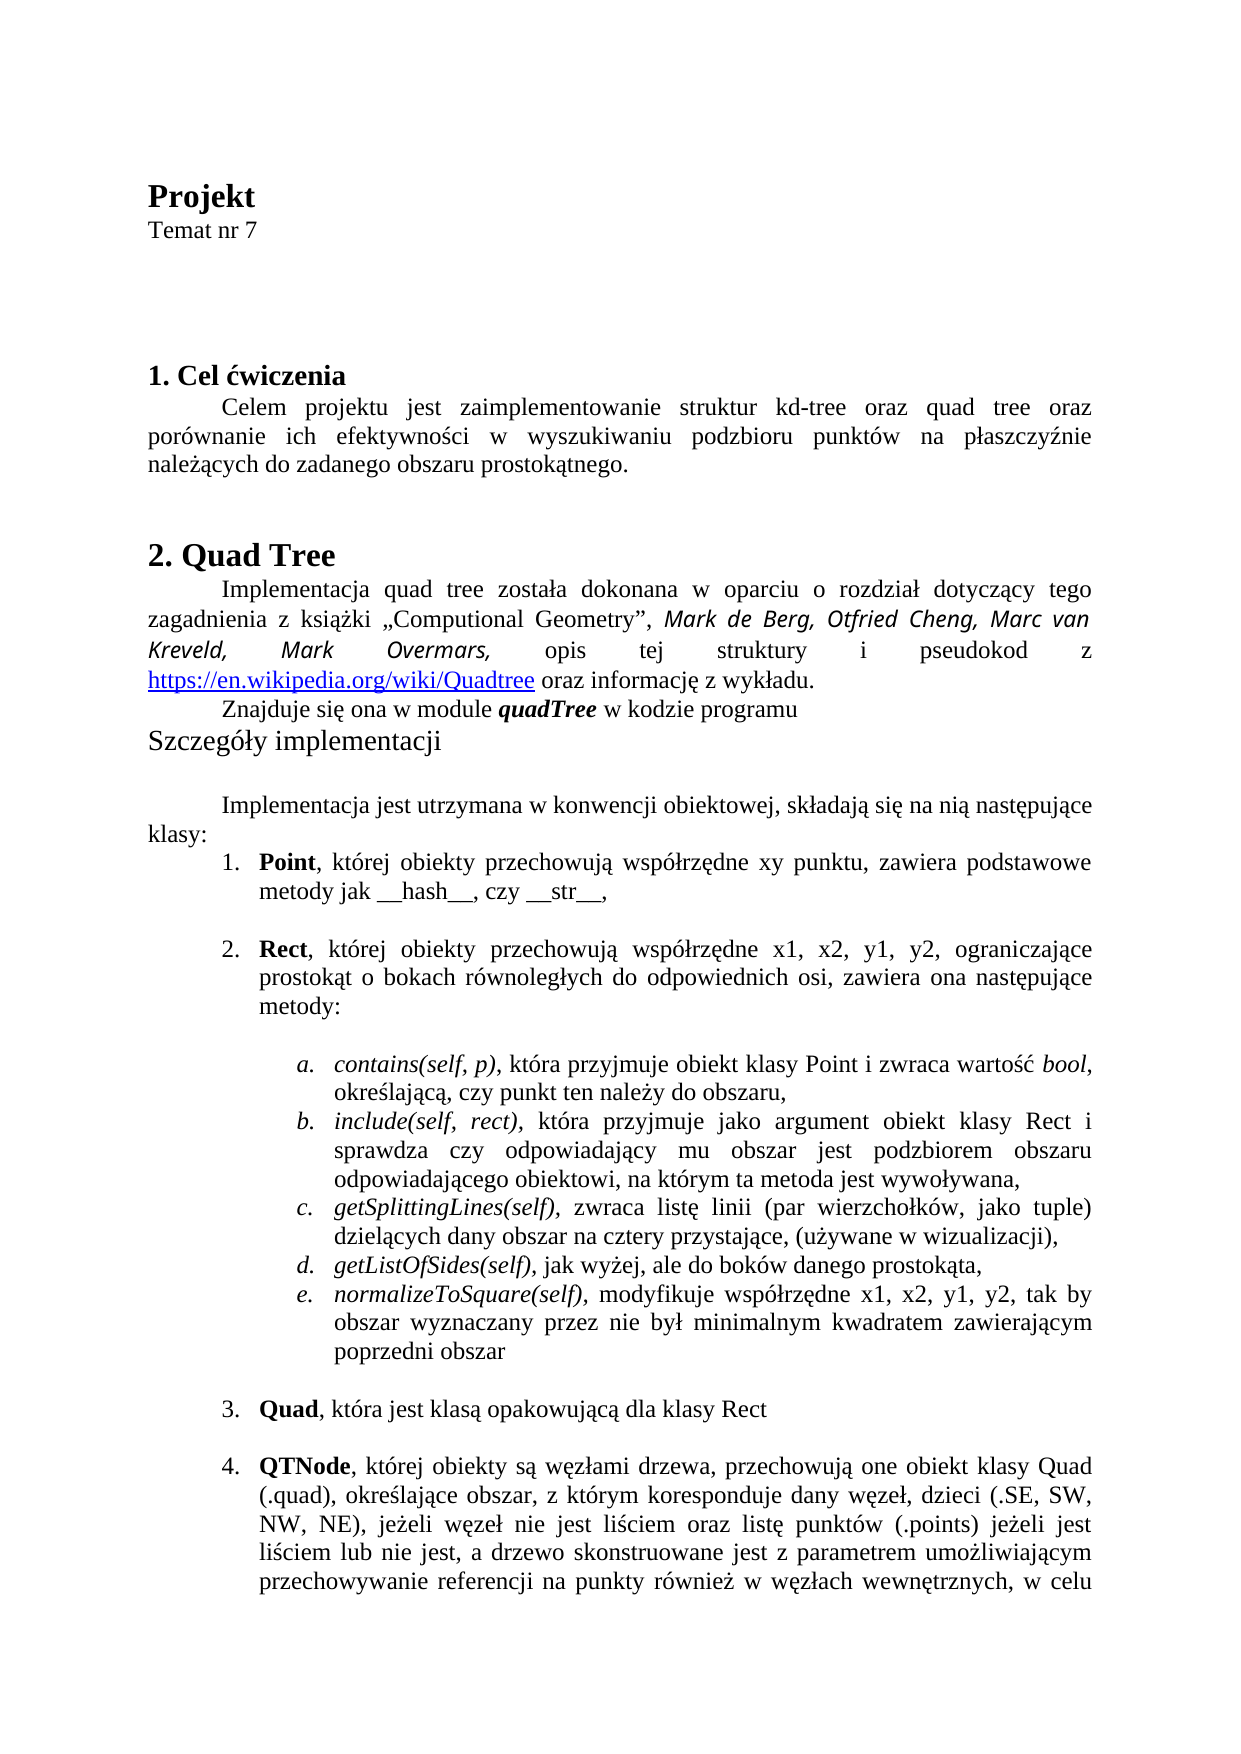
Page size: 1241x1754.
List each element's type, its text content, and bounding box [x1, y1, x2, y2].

text Temat nr 7 [148, 215, 1093, 243]
text Celem projektu jest zaimplementowanie struktur kd-tree oraz quad tree oraz porównanie ich efektywności w wyszukiwaniu podzbioru punktów na płaszczyźnie należących do zadanego obszaru prostokątnego. [148, 392, 1093, 478]
text Znajduje się ona w module quadTree w kodzie programu [148, 694, 1093, 723]
text Projekt [148, 176, 1093, 215]
list Point, której obiekty przechowują współrzędne xy punktu, zawiera podstawowe metody jak __hash__, czy __str__, [221, 847, 1093, 905]
list getSplittingLines(self), zwraca listę linii (par wierzchołków, jako tuple) dzielących dany obszar na cztery przystające, (używane w wizualizacji), [296, 1192, 1093, 1250]
list normalizeToSquare(self), modyfikuje współrzędne x1, x2, y1, y2, tak by obszar wyznaczany przez nie był minimalnym kwadratem zawierającym poprzedni obszar [296, 1279, 1093, 1365]
text 2. Quad Tree [148, 536, 1093, 574]
text Implementacja quad tree została dokonana w oparciu o rozdział dotyczący tego zagadnienia z książki „Computional Geometry”, Mark de Berg, Otfried Cheng, Marc van Kreveld, Mark Overmars, opis tej struktury i pseudokod z https://en.wikipedia.org/wiki/Quadtree oraz informację z wykładu. [148, 574, 1093, 694]
list Quad, która jest klasą opakowującą dla klasy Rect [221, 1394, 1093, 1422]
text 1. Cel ćwiczenia [148, 358, 1093, 392]
text Implementacja jest utrzymana w konwencji obiektowej, składają się na nią następujące klasy: [148, 790, 1093, 847]
list contains(self, p), która przyjmuje obiekt klasy Point i zwraca wartość bool, określającą, czy punkt ten należy do obszaru, [296, 1049, 1093, 1106]
list Rect, której obiekty przechowują współrzędne x1, x2, y1, y2, ograniczające prostokąt o bokach równoległych do odpowiednich osi, zawiera ona następujące metody: [221, 934, 1093, 1020]
text Szczegóły implementacji [148, 723, 1093, 756]
list getListOfSides(self), jak wyżej, ale do boków danego prostokąta, [296, 1250, 1093, 1279]
list include(self, rect), która przyjmuje jako argument obiekt klasy Rect i sprawdza czy odpowiadający mu obszar jest podzbiorem obszaru odpowiadającego obiektowi, na którym ta metoda jest wywoływana, [296, 1106, 1093, 1192]
